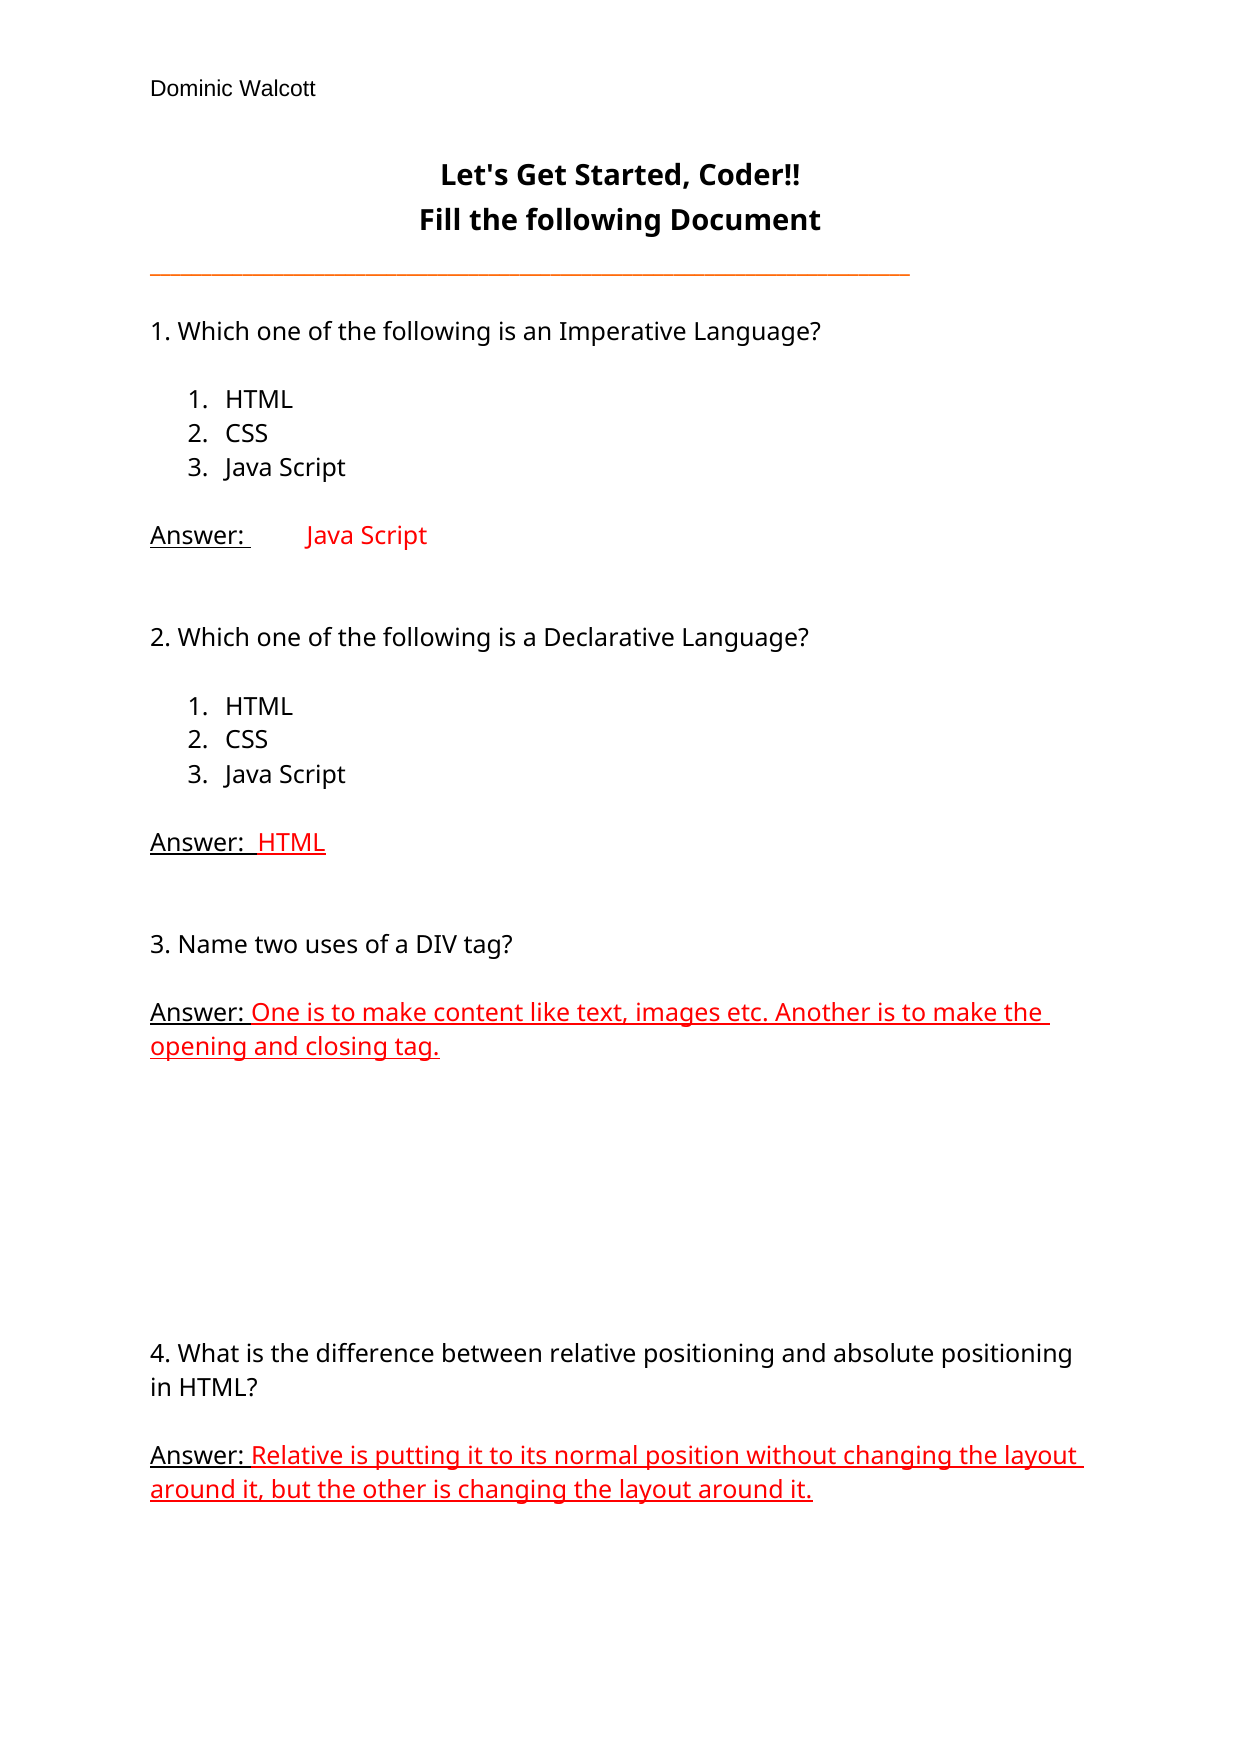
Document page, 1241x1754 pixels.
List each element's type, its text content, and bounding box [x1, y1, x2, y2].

list HTML [187, 382, 1090, 416]
text Fill the following Document [150, 200, 1090, 239]
text Answer: HTML [150, 824, 1090, 858]
text Let's Get Started, Coder!! [150, 154, 1090, 194]
text 4. What is the difference between relative positioning and absolute positioning in HTML? [150, 1335, 1090, 1403]
list CSS [187, 722, 1090, 756]
text 3. Name two uses of a DIV tag? [150, 927, 1090, 961]
text Answer: Relative is putting it to its normal position without changing the layout around it, but the other is changing the layout around it. [150, 1437, 1090, 1506]
text Answer: One is to make content like text, images etc. Another is to make the opening and closing tag. [150, 995, 1090, 1063]
list CSS [187, 416, 1090, 450]
text Answer: Java Script [150, 518, 1090, 552]
list HTML [187, 688, 1090, 722]
text 1. Which one of the following is an Imperative Language? [150, 313, 1090, 347]
list Java Script [187, 756, 1090, 790]
list Java Script [187, 450, 1090, 484]
text 2. Which one of the following is a Declarative Language? [150, 620, 1090, 654]
text __________________________________________________________________________ [150, 245, 1090, 279]
